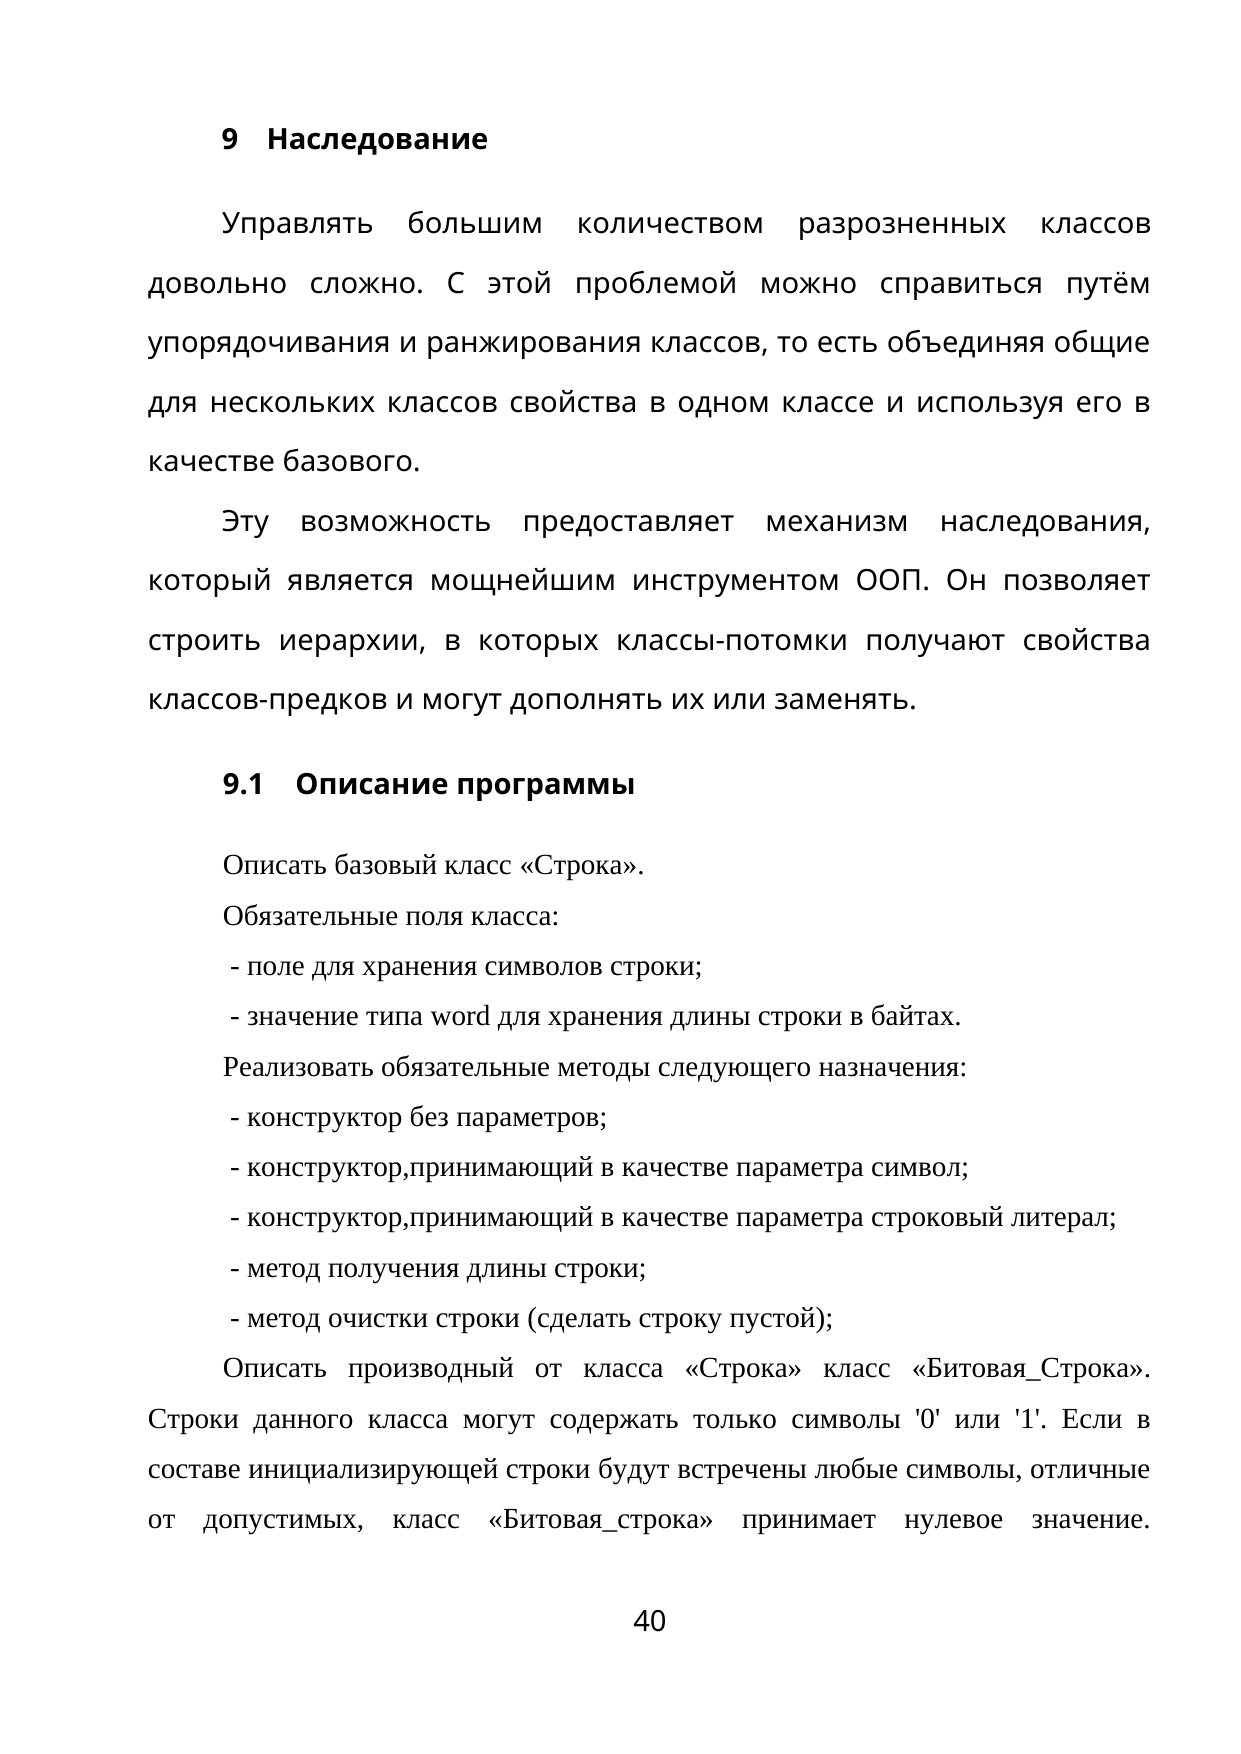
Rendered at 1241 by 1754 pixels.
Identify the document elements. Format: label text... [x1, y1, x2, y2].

text - поле для хранения символов строки; [148, 948, 1152, 982]
subtitle Описание программы [148, 763, 1152, 803]
text Обязательные поля класса: [148, 898, 1152, 931]
text Эту возможность предоставляет механизм наследования, который является мощнейшим инструментом ООП. Он позволяет строить иерархии, в которых классы-потомки получают свойства классов-предков и могут дополнять их или заменять. [148, 500, 1152, 718]
text Управлять большим количеством разрозненных классов довольно сложно. С этой проблемой можно справиться путём упорядочивания и ранжирования классов, то есть объединяя общие для нескольких классов свойства в одном классе и используя его в качестве базового. [148, 203, 1152, 480]
subtitle Наследование [221, 118, 1152, 158]
text - значение типа word для хранения длины строки в байтах. [148, 998, 1152, 1032]
text - конструктор без параметров; [148, 1099, 1152, 1132]
text - конструктор,принимающий в качестве параметра строковый литерал; [148, 1199, 1152, 1233]
text Описать базовый класс «Строка». [148, 847, 1152, 881]
text Реализовать обязательные методы следующего назначения: [148, 1049, 1152, 1082]
text - метод очистки строки (сделать строку пустой); [148, 1300, 1152, 1334]
text - метод получения длины строки; [148, 1250, 1152, 1283]
text - конструктор,принимающий в качестве параметра символ; [148, 1149, 1152, 1183]
